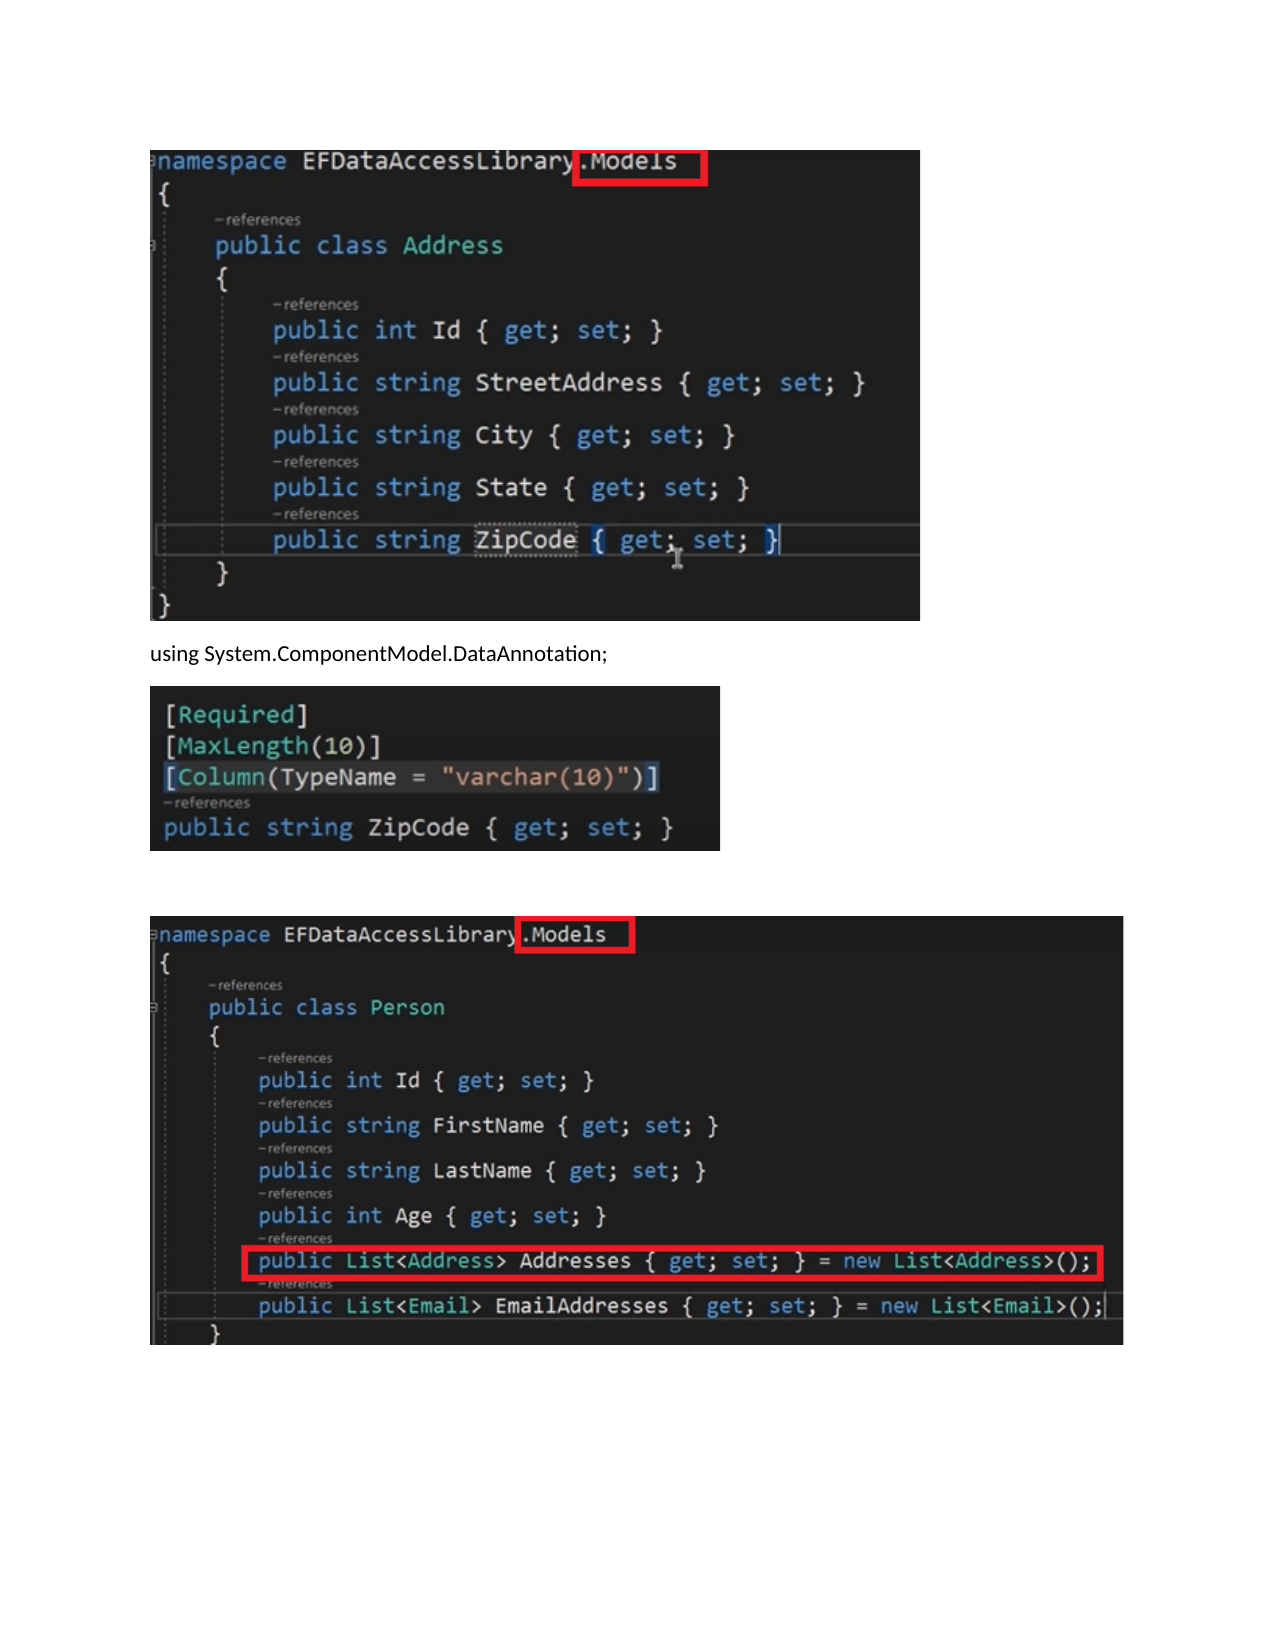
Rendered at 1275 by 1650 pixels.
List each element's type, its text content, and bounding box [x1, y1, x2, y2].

picture [150, 916, 1124, 1345]
text using System.ComponentModel.DataAnnotation; [150, 639, 1125, 667]
picture [150, 150, 921, 621]
picture [150, 686, 721, 851]
